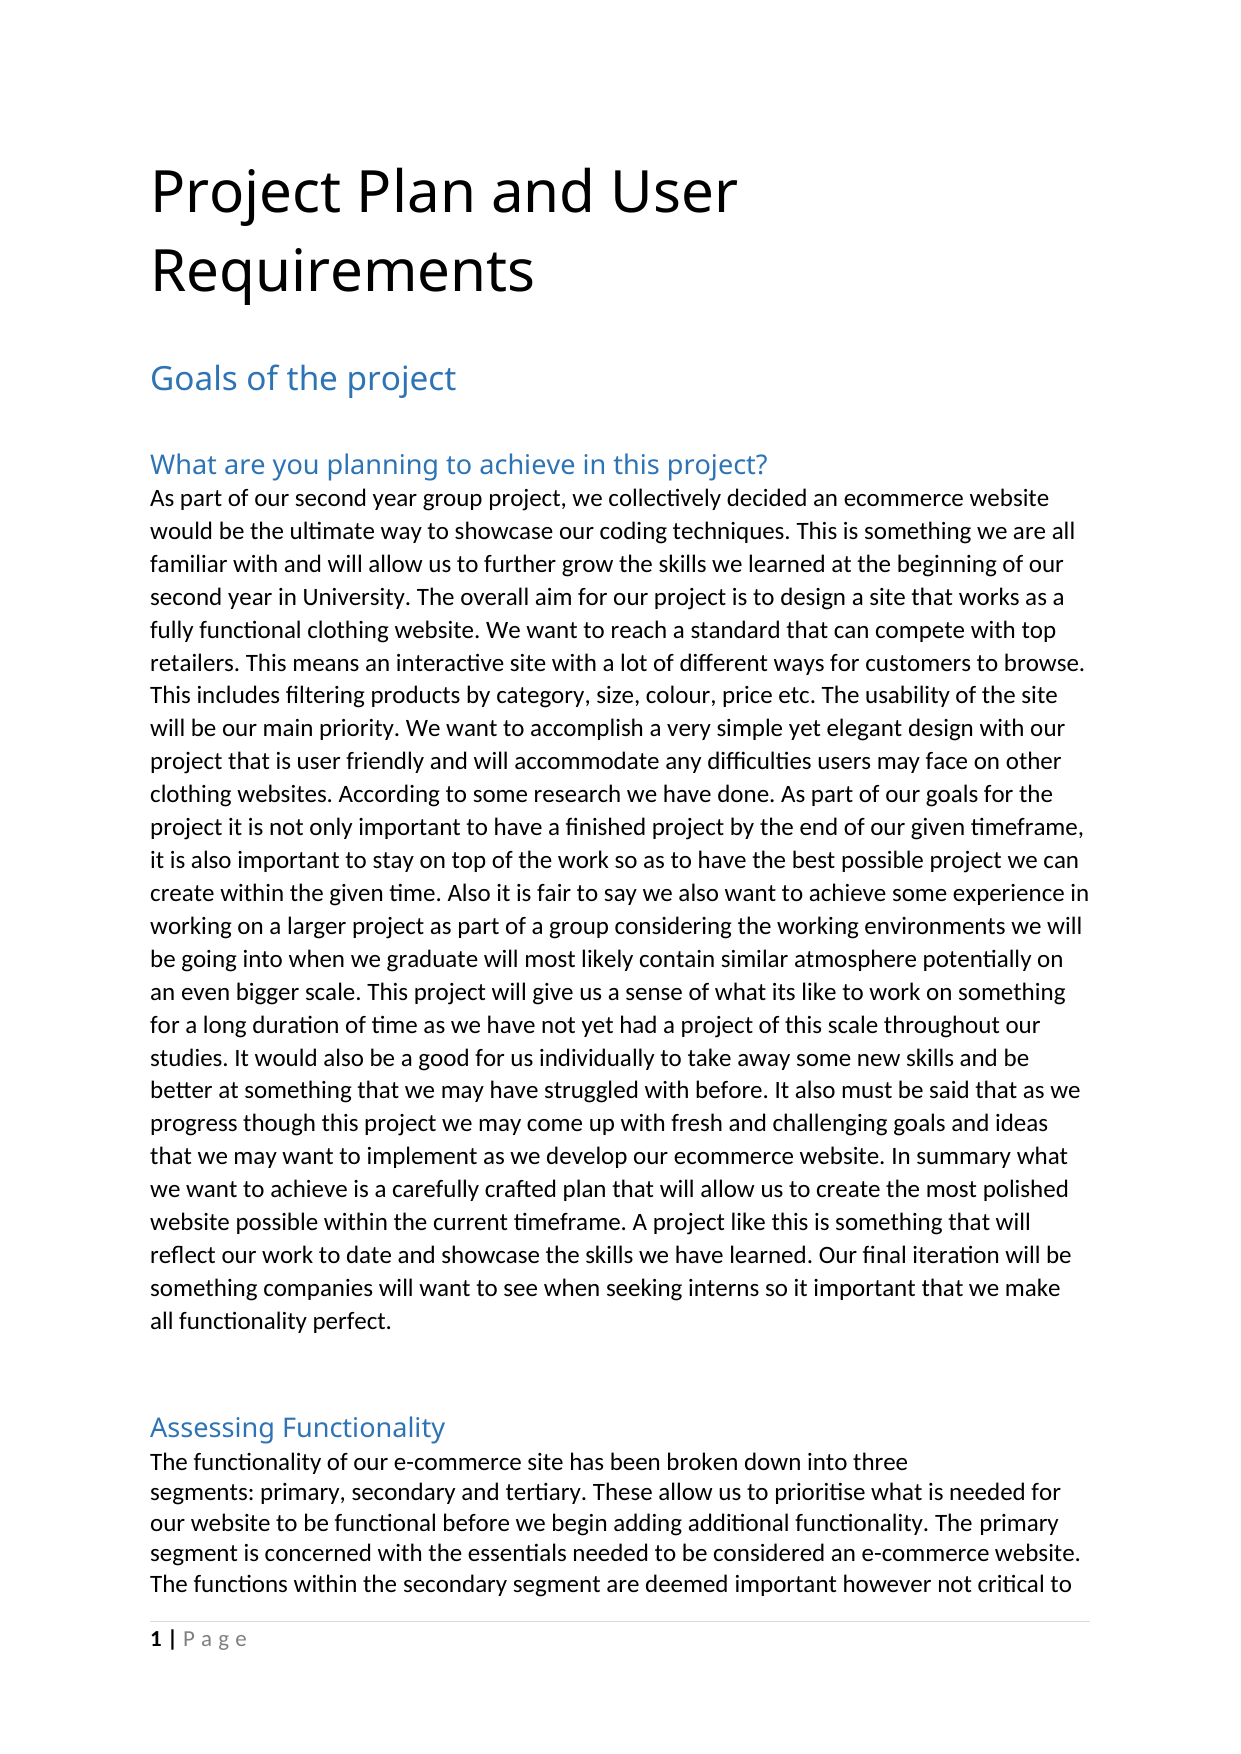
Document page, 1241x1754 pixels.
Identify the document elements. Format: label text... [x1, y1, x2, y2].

text Goals of the project [150, 354, 1090, 400]
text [150, 1446, 1090, 1598]
text Assessing Functionality [150, 1409, 1090, 1446]
text As part of our second year group project, we collectively decided an ecommerce website would be the ultimate way to showcase our coding techniques. This is something we are all familiar with and will allow us to further grow the skills we learned at the beginning of our second year in University. The overall aim for our project is to design a site that works as a fully functional clothing website. We want to reach a standard that can compete with top retailers. This means an interactive site with a lot of different ways for customers to browse. This includes filtering products by category, size, colour, price etc. The usability of the site will be our main priority. We want to accomplish a very simple yet elegant design with our project that is user friendly and will accommodate any difficulties users may face on other clothing websites. According to some research we have done. As part of our goals for the project it is not only important to have a finished project by the end of our given timeframe, it is also important to stay on top of the work so as to have the best possible project we can create within the given time. Also it is fair to say we also want to achieve some experience in working on a larger project as part of a group considering the working environments we will be going into when we graduate will most likely contain similar atmosphere potentially on an even bigger scale. This project will give us a sense of what its like to work on something for a long duration of time as we have not yet had a project of this scale throughout our studies. It would also be a good for us individually to take away some new skills and be better at something that we may have struggled with before. It also must be said that as we progress though this project we may come up with fresh and challenging goals and ideas that we may want to implement as we develop our ecommerce website. In summary what we want to achieve is a carefully crafted plan that will allow us to create the most polished website possible within the current timeframe. A project like this is something that will reflect our work to date and showcase the skills we have learned. Our final iteration will be something companies will want to see when seeking interns so it important that we make all functionality perfect. [150, 482, 1090, 877]
text As part of our second year group project, we collectively decided an ecommerce website would be the ultimate way to showcase our coding techniques. This is something we are all familiar with and will allow us to further grow the skills we learned at the beginning of our second year in University. The overall aim for our project is to design a site that works as a fully functional clothing website. We want to reach a standard that can compete with top retailers. This means an interactive site with a lot of different ways for customers to browse. This includes filtering products by category, size, colour, price etc. The usability of the site will be our main priority. We want to accomplish a very simple yet elegant design with our project that is user friendly and will accommodate any difficulties users may face on other clothing websites. According to some research we have done. As part of our goals for the project it is not only important to have a finished project by the end of our given timeframe, it is also important to stay on top of the work so as to have the best possible project we can create within the given time. Also it is fair to say we also want to achieve some experience in working on a larger project as part of a group considering the working environments we will be going into when we graduate will most likely contain similar atmosphere potentially on an even bigger scale. This project will give us a sense of what its like to work on something for a long duration of time as we have not yet had a project of this scale throughout our studies. It would also be a good for us individually to take away some new skills and be better at something that we may have struggled with before. It also must be said that as we progress though this project we may come up with fresh and challenging goals and ideas that we may want to implement as we develop our ecommerce website. In summary what we want to achieve is a carefully crafted plan that will allow us to create the most polished website possible within the current timeframe. A project like this is something that will reflect our work to date and showcase the skills we have learned. Our final iteration will be something companies will want to see when seeking interns so it important that we make all functionality perfect. [150, 908, 1090, 1336]
text Project Plan and User Requirements [150, 150, 1090, 309]
text What are you planning to achieve in this project? [150, 445, 1090, 482]
